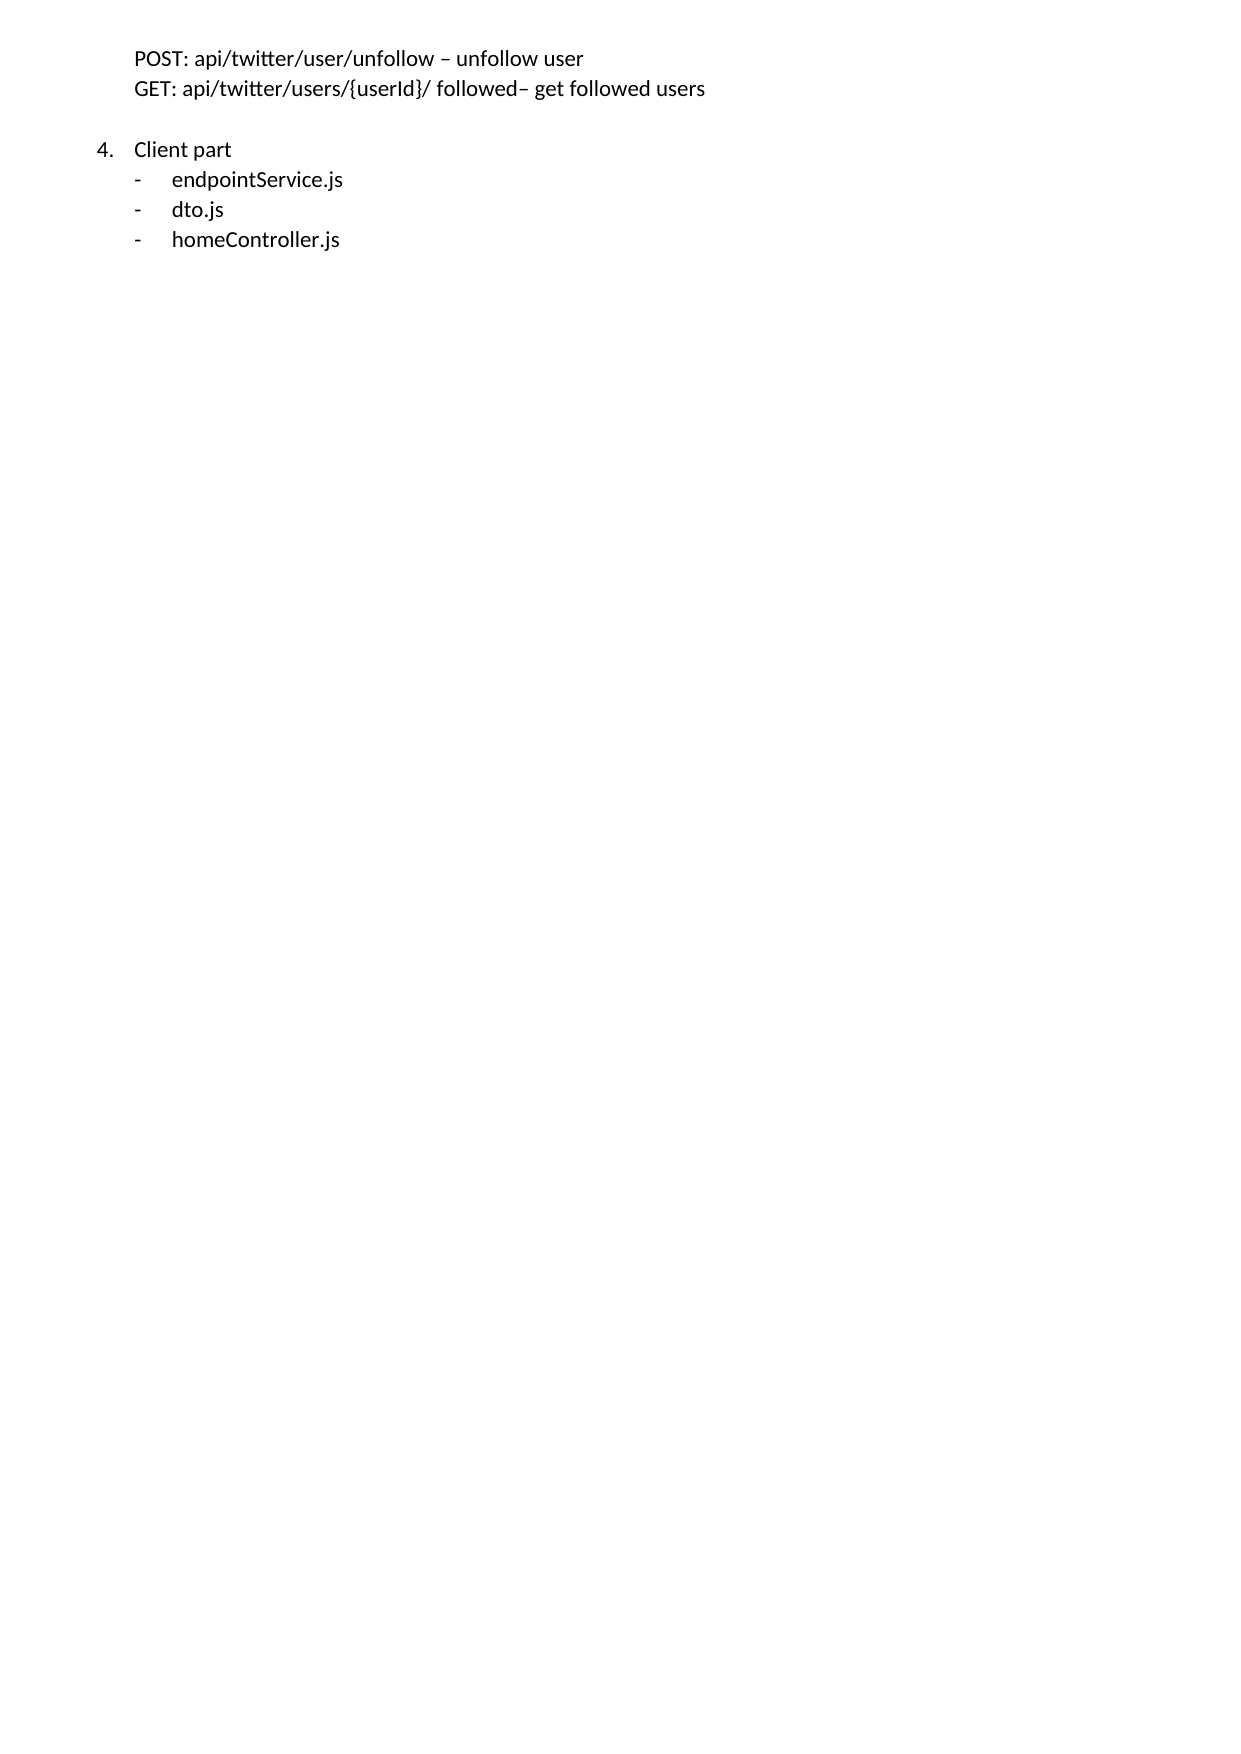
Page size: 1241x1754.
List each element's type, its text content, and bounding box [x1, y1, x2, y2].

list dto.js [134, 195, 1181, 223]
list Client part [97, 135, 1181, 163]
list endpointService.js [134, 165, 1181, 193]
list POST: api/twitter/user/unfollow – unfollow user [134, 44, 1181, 72]
list GET: api/twitter/users/{userId}/ followed– get followed users [134, 74, 1181, 103]
list homeController.js [134, 226, 1181, 254]
